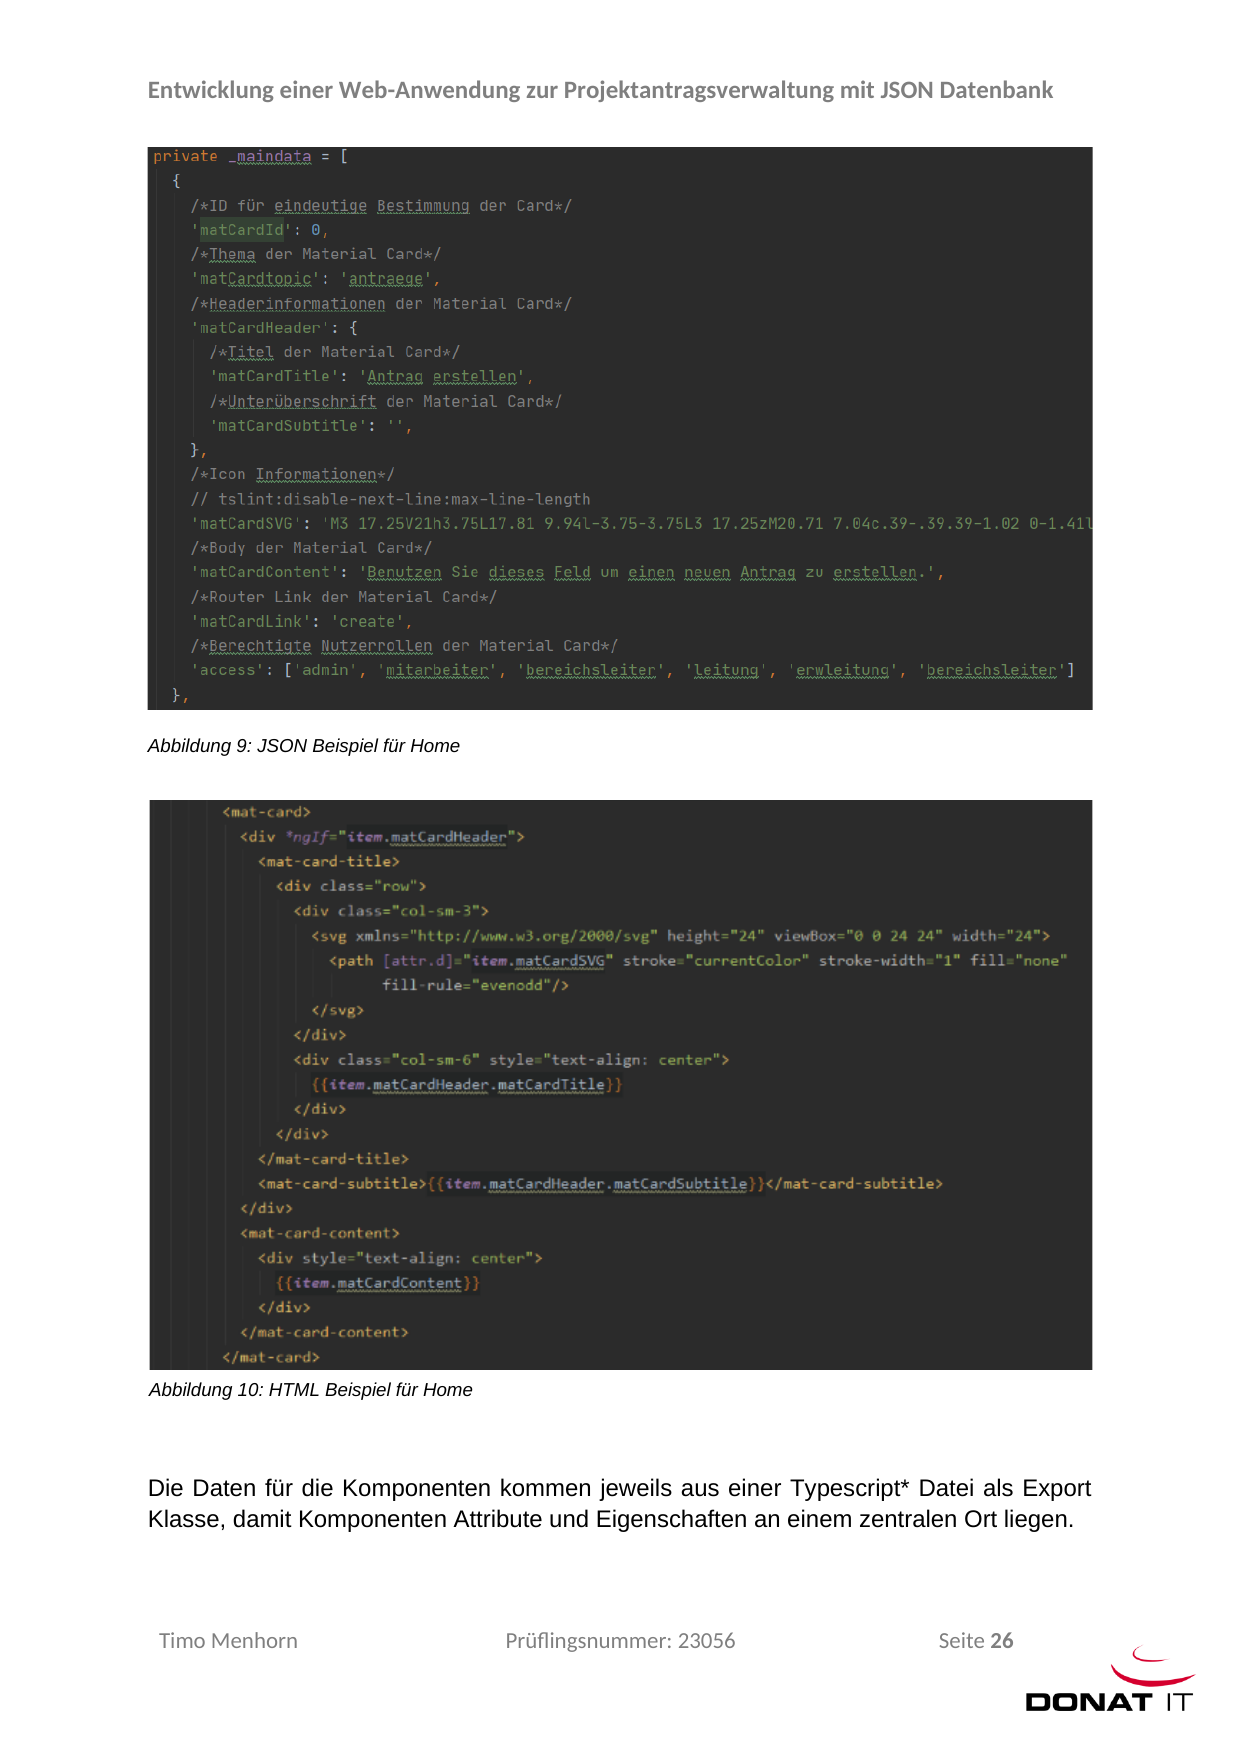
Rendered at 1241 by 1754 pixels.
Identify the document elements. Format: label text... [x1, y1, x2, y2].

picture [149, 800, 1093, 1370]
picture [1014, 1617, 1205, 1733]
text Die Daten für die Komponenten kommen jeweils aus einer Typescript* Datei als Export Klasse, damit Komponenten Attribute und Eigenschaften an einem zentralen Ort liegen. [148, 1473, 1093, 1533]
picture [147, 147, 1093, 710]
